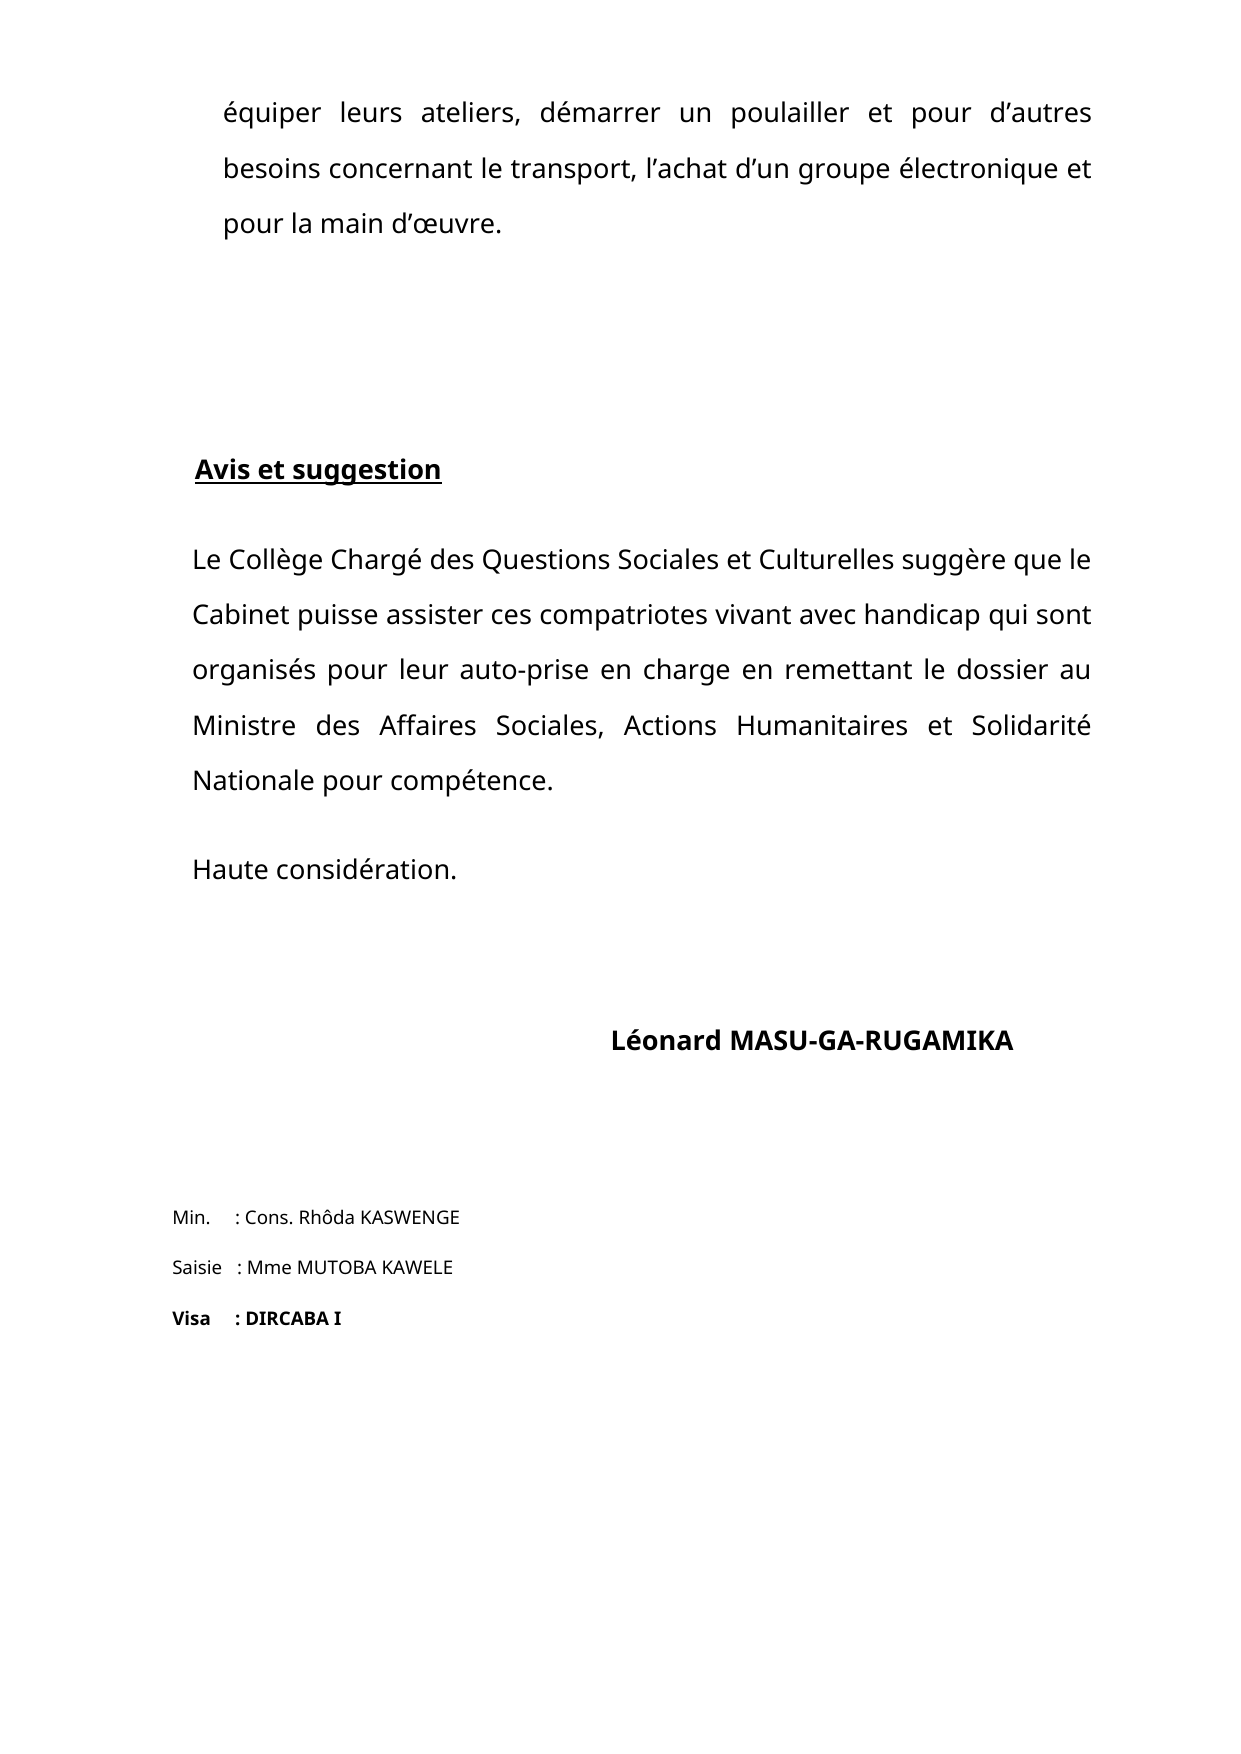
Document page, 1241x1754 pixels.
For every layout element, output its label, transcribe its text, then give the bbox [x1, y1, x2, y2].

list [185, 94, 1093, 241]
text Haute considération. [192, 851, 1093, 888]
text Léonard MASU-GA-RUGAMIKA [532, 1022, 1093, 1058]
text Saisie : Mme MUTOBA KAWELE [148, 1255, 1093, 1280]
text Visa : DIRCABA I [148, 1305, 1093, 1330]
list Avis et suggestion [194, 451, 1093, 488]
text Le Collège Chargé des Questions Sociales et Culturelles suggère que le Cabinet puisse assister ces compatriotes vivant avec handicap qui sont organisés pour leur auto-prise en charge en remettant le dossier au Ministre des Affaires Sociales, Actions Humanitaires et Solidarité Nationale pour compétence. [192, 540, 1093, 798]
text Min. : Cons. Rhôda KASWENGE [148, 1204, 1093, 1230]
